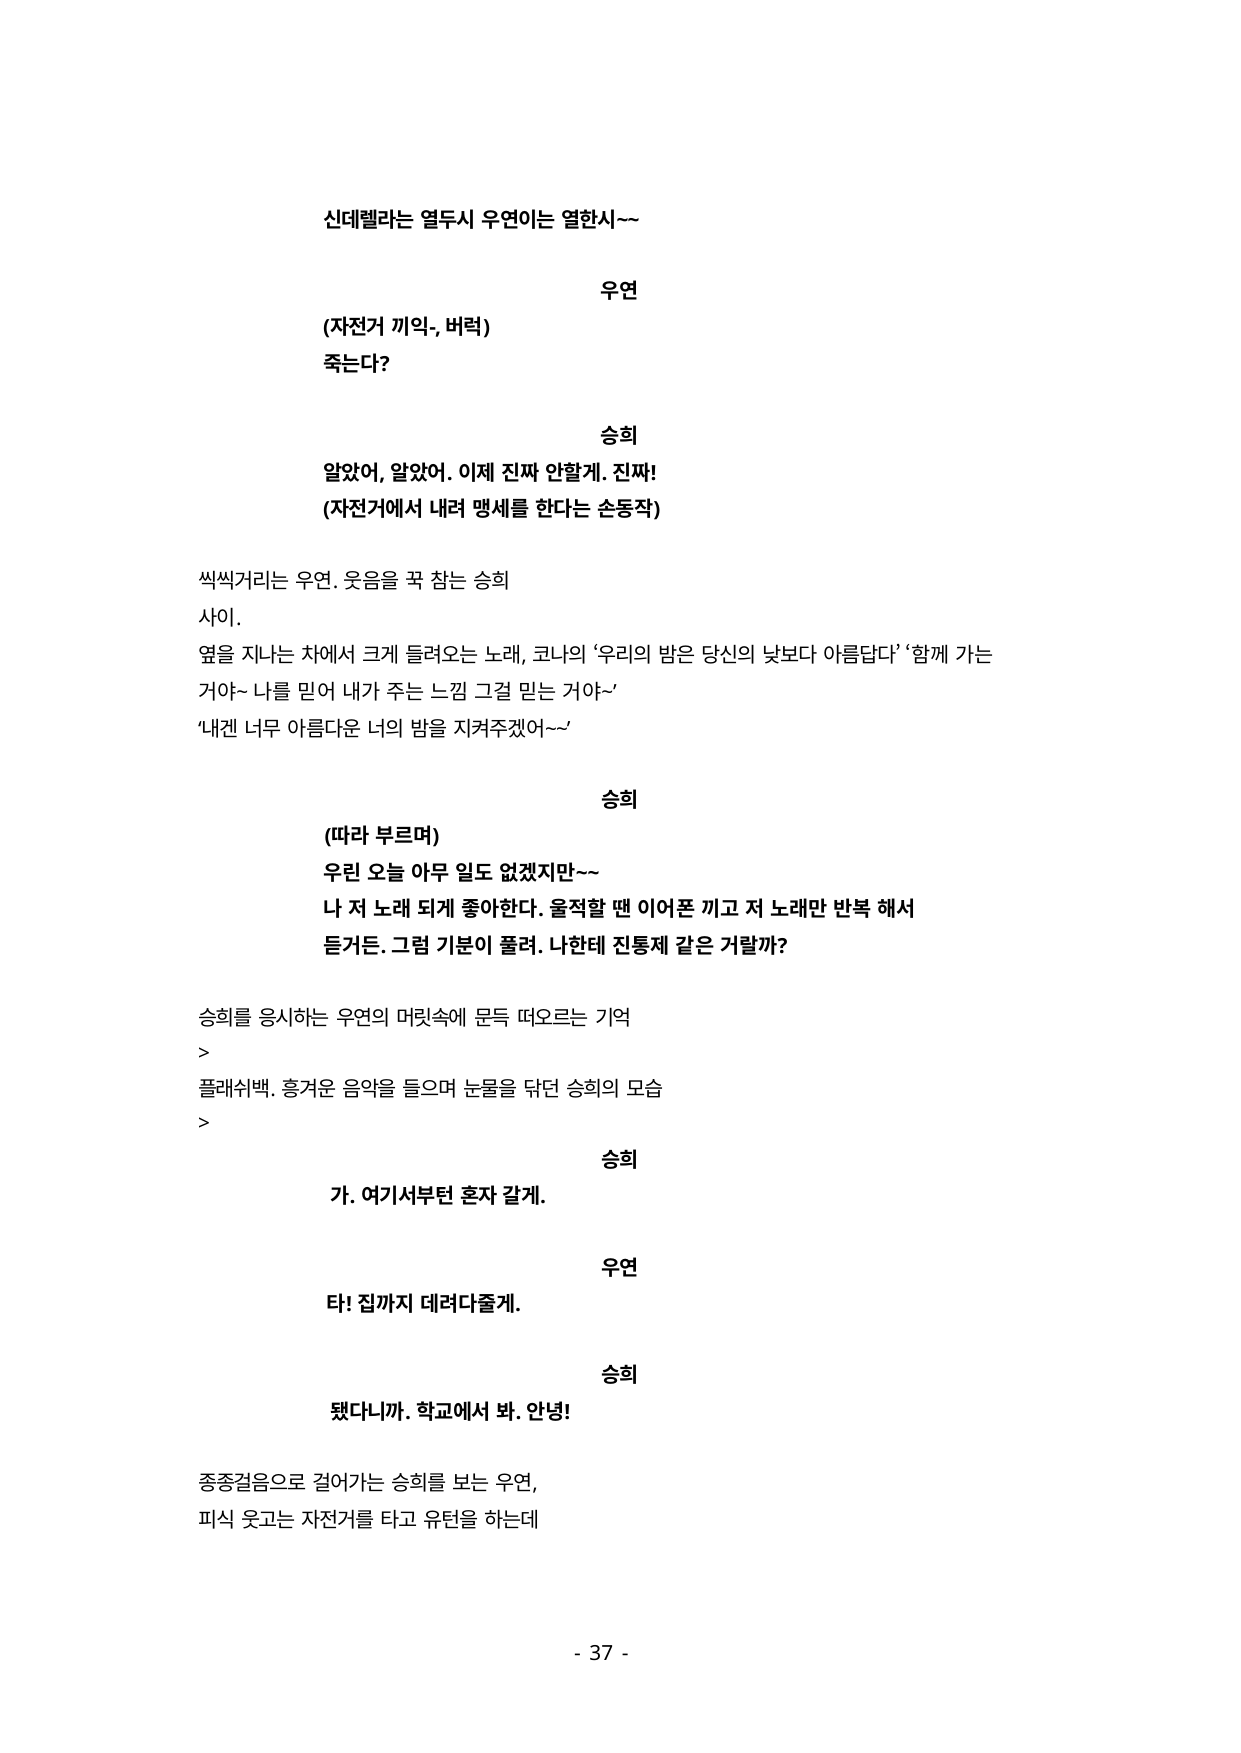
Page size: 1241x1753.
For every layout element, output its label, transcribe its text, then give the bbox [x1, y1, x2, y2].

text > [198, 1108, 1065, 1137]
text 옆을 지나는 차에서 크게 들려오는 노래, 코나의 ‘우리의 밤은 당신의 낮보다 아름답다’ ‘함께 가는 거야~ 나를 믿어 내가 주는 느낌 그걸 믿는 거야~’ [198, 639, 994, 706]
text 종종걸음으로 걸어가는 승희를 보는 우연, 피식 웃고는 자전거를 타고 유턴을 하는데 [198, 1466, 566, 1533]
text 승희 [175, 1359, 1065, 1389]
text > [198, 1038, 1065, 1066]
text 플래쉬백. 흥겨운 음악을 들으며 눈물을 닦던 승희의 모습 [198, 1072, 1065, 1102]
text 씩씩거리는 우연. 웃음을 꾹 참는 승희 사이. [198, 564, 535, 632]
text 우린 오늘 아무 일도 없겠지만~~ [323, 856, 1065, 886]
text 승희 [175, 783, 1065, 813]
text (따라 부르며) [167, 820, 597, 850]
text 승희 [175, 1143, 1065, 1174]
text 우연 [175, 1251, 1065, 1281]
text 나 저 노래 되게 좋아한다. 울적할 땐 이어폰 끼고 저 노래만 반복 해서 듣거든. 그럼 기분이 풀려. 나한테 진통제 같은 거랄까? [323, 892, 930, 960]
text 타! 집까지 데려다줄게. [167, 1287, 681, 1318]
text 승희를 응시하는 우연의 머릿속에 문득 떠오르는 기억 [198, 1001, 1065, 1031]
text 됐다니까. 학교에서 봐. 안녕! [167, 1395, 735, 1425]
text 신데렐라는 열두시 우연이는 열한시~~ [323, 203, 1065, 233]
text (자전거 끼익-, 버럭) 죽는다? [323, 311, 507, 378]
text 가. 여기서부턴 혼자 갈게. [167, 1180, 710, 1210]
text 우연 [601, 274, 1065, 304]
text 승희 알았어, 알았어. 이제 진짜 안할게. 진짜! (자전거에서 내려 맹세를 한다는 손동작) [323, 419, 680, 523]
text ‘내겐 너무 아름다운 너의 밤을 지켜주겠어~~’ [198, 712, 1065, 743]
